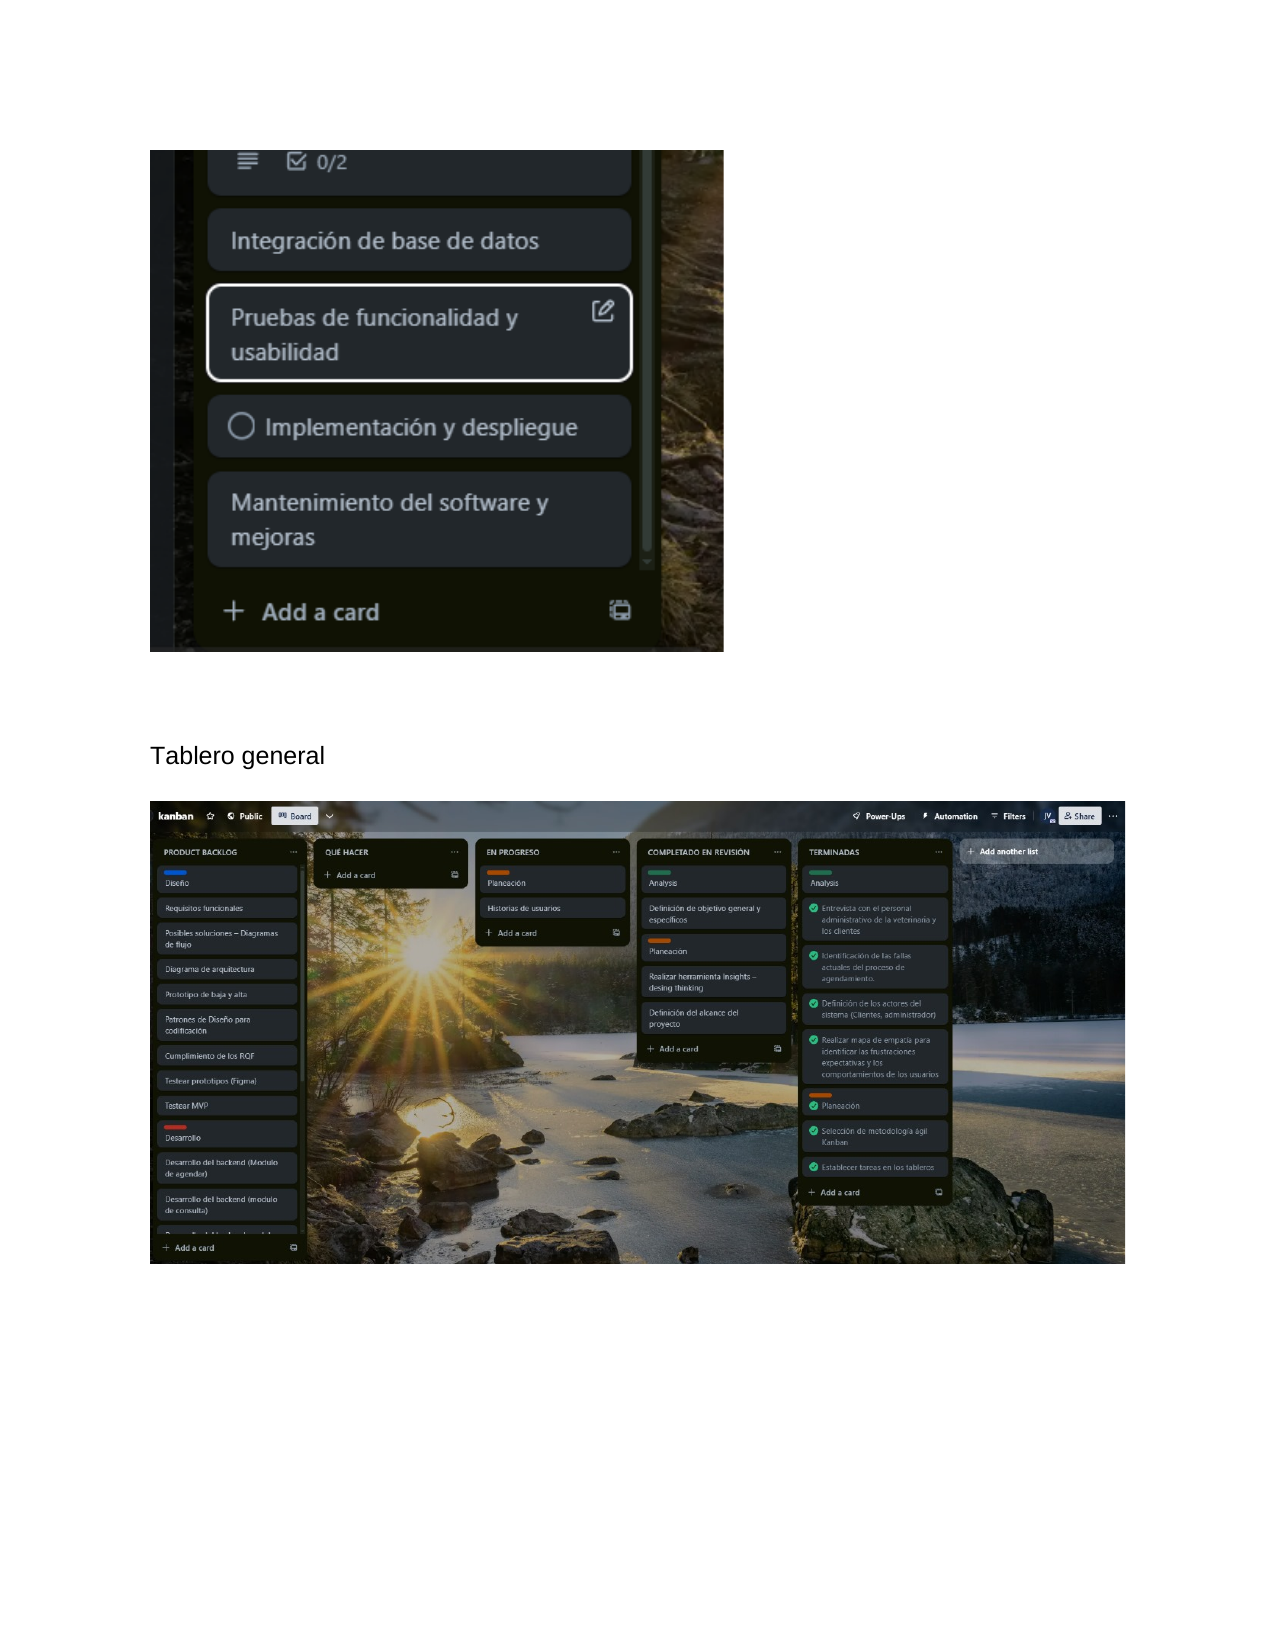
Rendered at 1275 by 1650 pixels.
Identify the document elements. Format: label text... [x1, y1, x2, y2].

text Tablero general [150, 741, 1125, 770]
picture [150, 801, 1125, 1264]
picture [150, 150, 724, 652]
